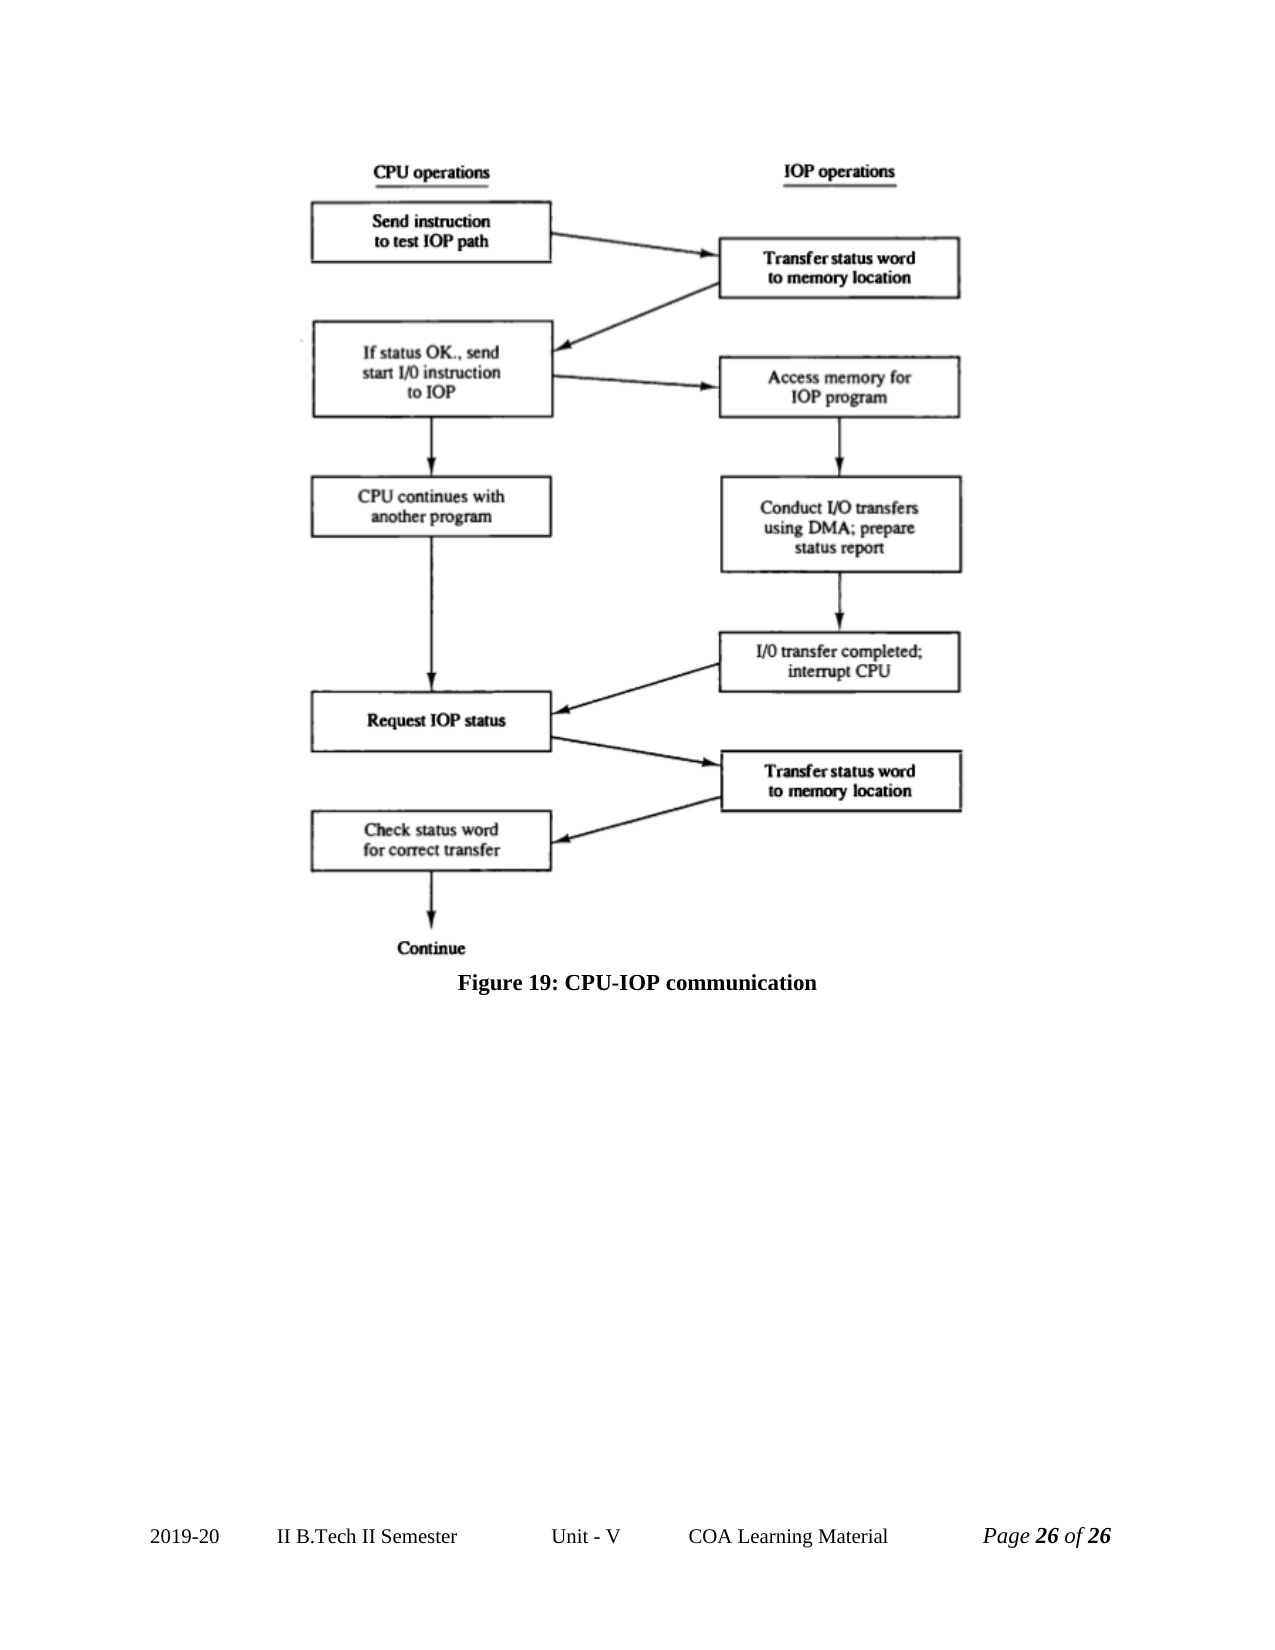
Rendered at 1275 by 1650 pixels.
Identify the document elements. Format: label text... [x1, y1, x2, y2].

text Figure 19: CPU-IOP communication [150, 969, 1125, 996]
picture [269, 150, 1005, 957]
